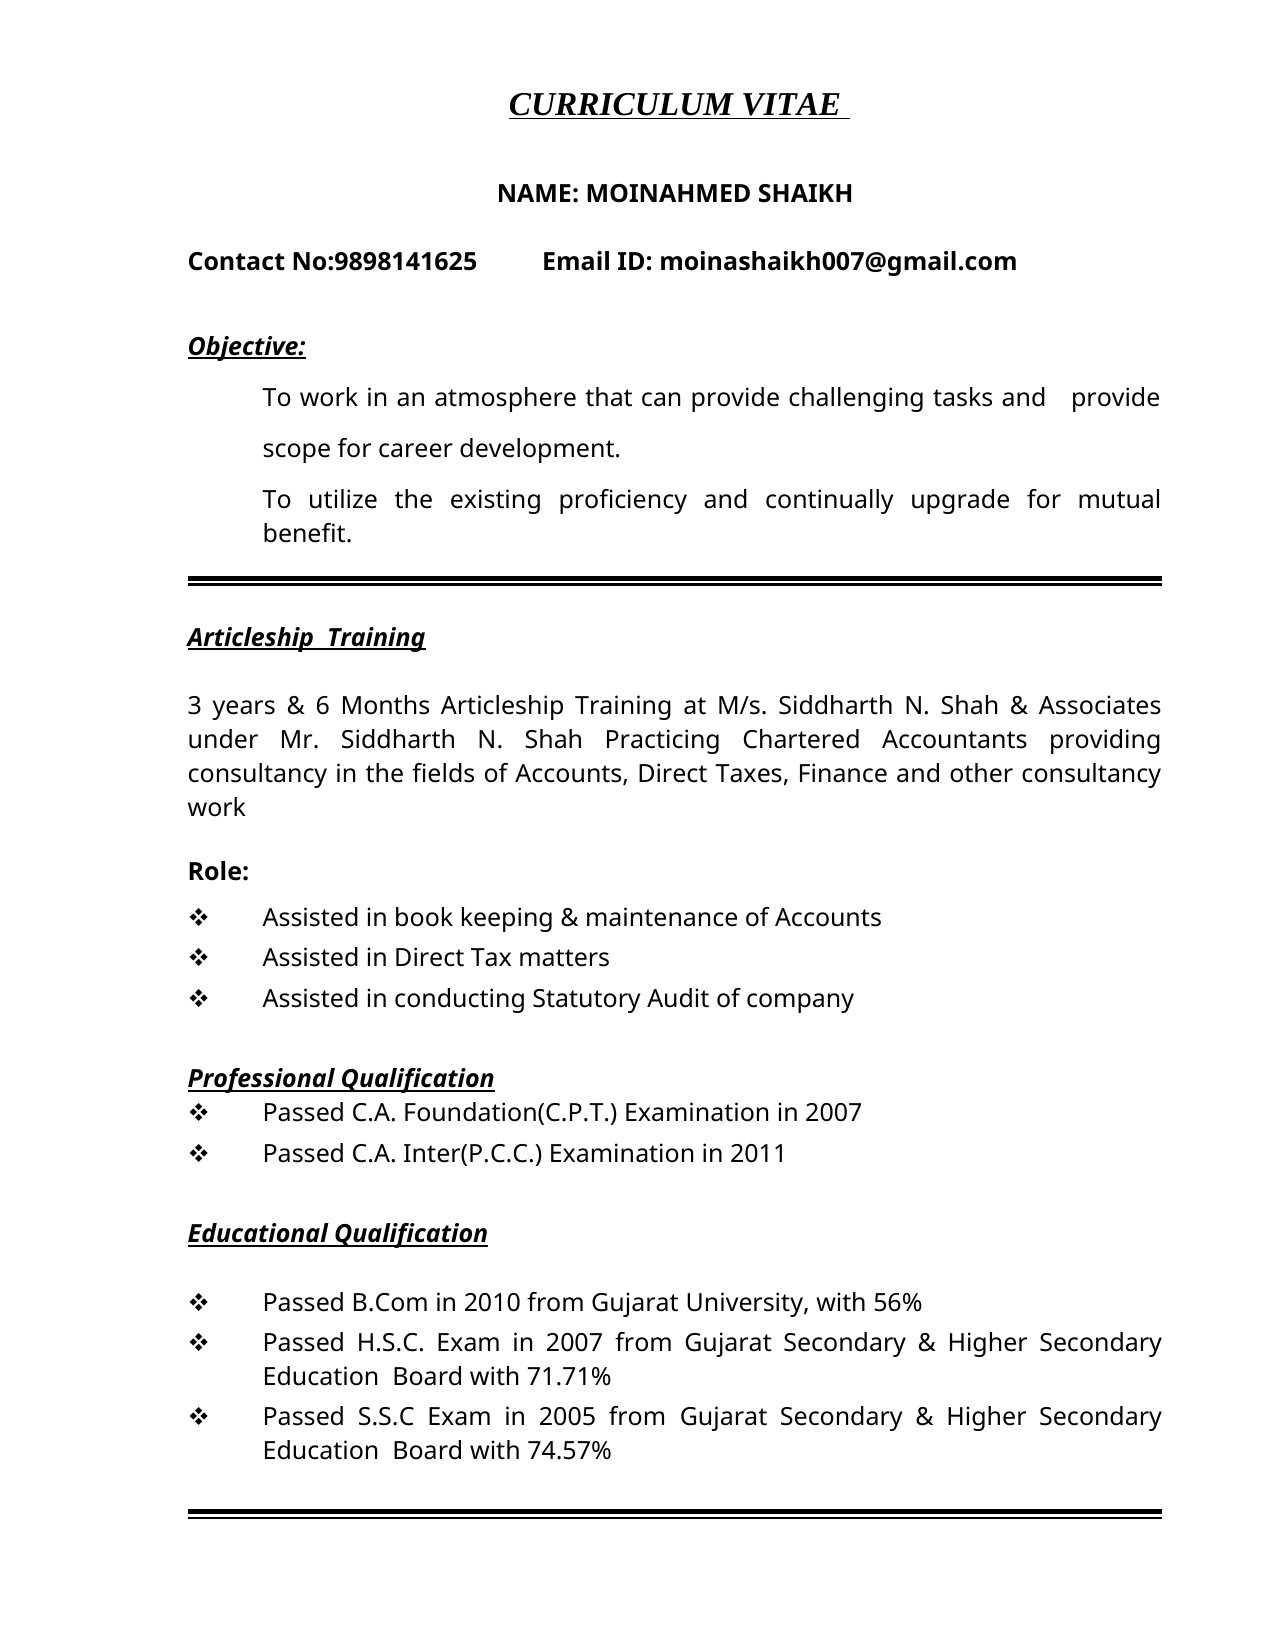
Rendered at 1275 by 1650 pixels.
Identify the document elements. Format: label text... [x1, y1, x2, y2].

text Articleship Training [187, 620, 1162, 654]
text Professional Qualification [187, 1061, 1162, 1095]
text 3 years & 6 Months Articleship Training at M/s. Siddharth N. Shah & Associates under Mr. Siddharth N. Shah Practicing Chartered Accountants providing consultancy in the fields of Accounts, Direct Taxes, Finance and other consultancy work [187, 688, 1162, 824]
text To work in an atmosphere that can provide challenging tasks and provide scope for career development. [262, 380, 1162, 465]
list Assisted in Direct Tax matters [187, 940, 1162, 974]
text NAME: MOINAHMED SHAIKH [187, 175, 1162, 209]
list Passed C.A. Inter(P.C.C.) Examination in 2011 [187, 1135, 1162, 1169]
list Passed H.S.C. Exam in 2007 from Gujarat Secondary & Higher Secondary Education Board with 71.71% [187, 1324, 1162, 1393]
text Educational Qualification [187, 1216, 1162, 1250]
text To utilize the existing proficiency and continually upgrade for mutual benefit. [262, 482, 1162, 550]
list Assisted in book keeping & maintenance of Accounts [187, 900, 1162, 934]
text Objective: [187, 329, 1162, 363]
list Passed C.A. Foundation(C.P.T.) Examination in 2007 [187, 1095, 1162, 1129]
text CURRICULUM VITAE [187, 84, 1162, 123]
list Passed S.S.C Exam in 2005 from Gujarat Secondary & Higher Secondary Education Board with 74.57% [187, 1399, 1162, 1467]
text Contact No:9898141625 Email ID: moinashaikh007@gmail.com [187, 243, 1162, 278]
list Passed B.Com in 2010 from Gujarat University, with 56% [187, 1284, 1162, 1318]
text Role: [187, 853, 1162, 887]
list Assisted in conducting Statutory Audit of company [187, 980, 1162, 1014]
